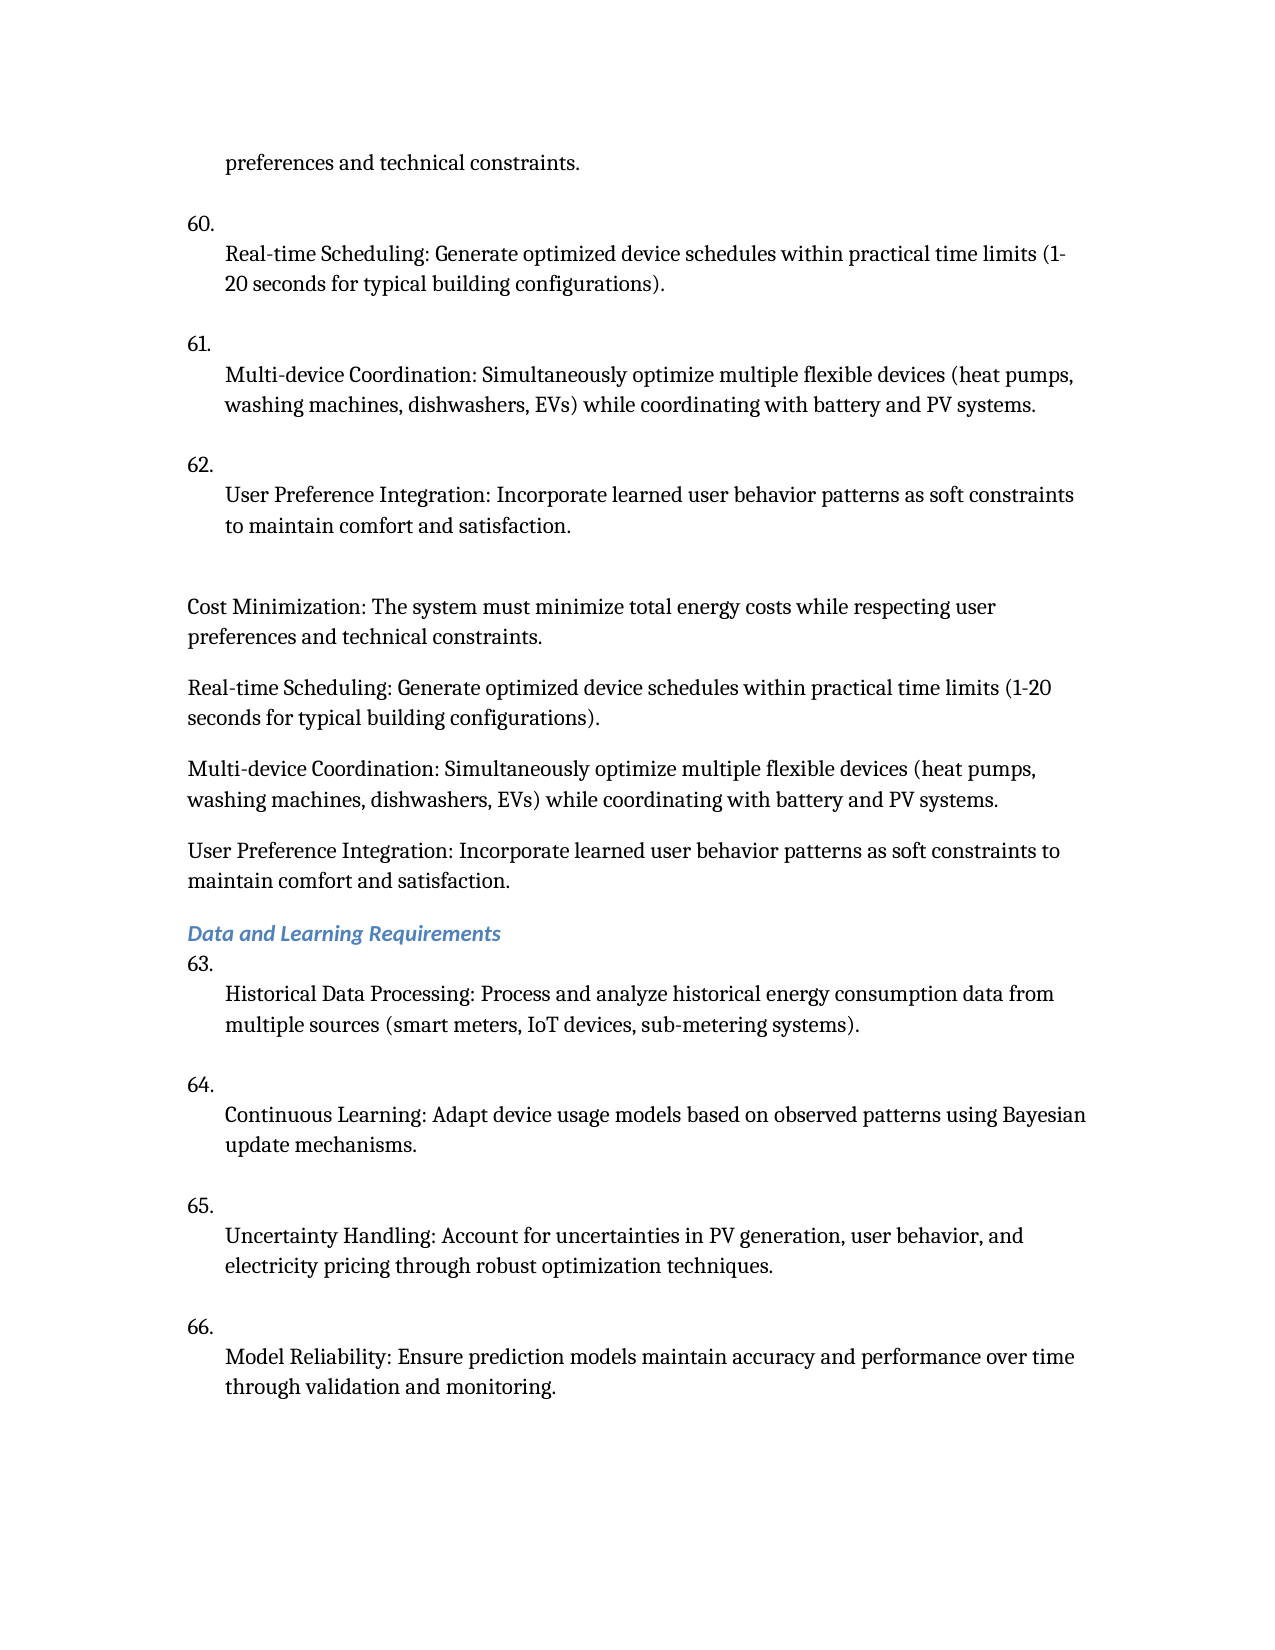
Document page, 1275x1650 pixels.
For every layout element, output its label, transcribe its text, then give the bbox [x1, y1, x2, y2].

list Multi-device Coordination: Simultaneously optimize multiple flexible devices (heat pumps, washing machines, dishwashers, EVs) while coordinating with battery and PV systems. [187, 331, 1087, 448]
text Cost Minimization: The system must minimize total energy costs while respecting user preferences and technical constraints. [187, 594, 1087, 650]
list Historical Data Processing: Process and analyze historical energy consumption data from multiple sources (smart meters, IoT devices, sub-metering systems). [187, 951, 1087, 1068]
list Uncertainty Handling: Account for uncertainties in PV generation, user behavior, and electricity pricing through robust optimization techniques. [187, 1193, 1087, 1309]
list User Preference Integration: Incorporate learned user behavior patterns as soft constraints to maintain comfort and satisfaction. [187, 452, 1087, 569]
list Model Reliability: Ensure prediction models maintain accuracy and performance over time through validation and monitoring. [187, 1313, 1087, 1430]
subtitle Data and Learning Requirements [187, 919, 1087, 947]
text Multi-device Coordination: Simultaneously optimize multiple flexible devices (heat pumps, washing machines, dishwashers, EVs) while coordinating with battery and PV systems. [187, 756, 1087, 813]
text User Preference Integration: Incorporate learned user behavior patterns as soft constraints to maintain comfort and satisfaction. [187, 837, 1087, 894]
list Real-time Scheduling: Generate optimized device schedules within practical time limits (1-20 seconds for typical building configurations). [187, 210, 1087, 327]
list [187, 150, 1087, 207]
list Continuous Learning: Adapt device usage models based on observed patterns using Bayesian update mechanisms. [187, 1072, 1087, 1189]
text Real-time Scheduling: Generate optimized device schedules within practical time limits (1-20 seconds for typical building configurations). [187, 675, 1087, 732]
